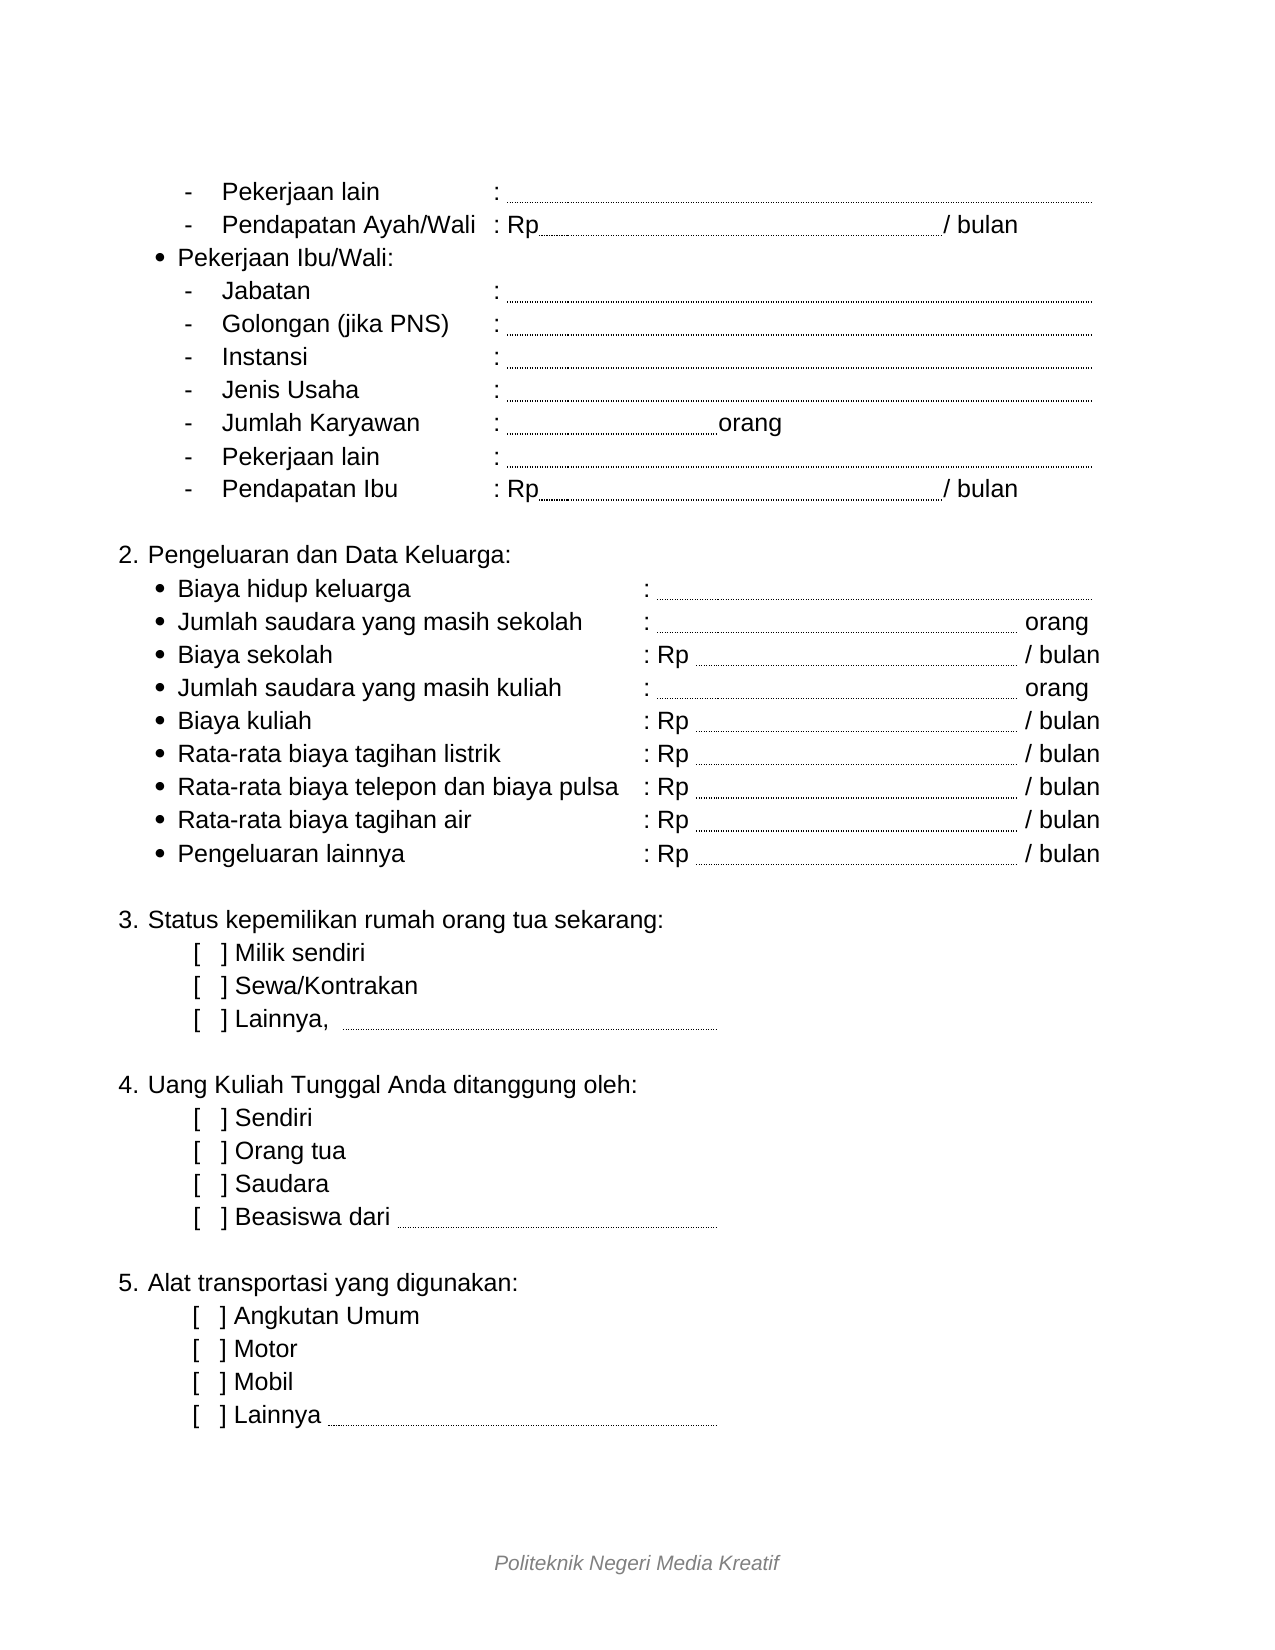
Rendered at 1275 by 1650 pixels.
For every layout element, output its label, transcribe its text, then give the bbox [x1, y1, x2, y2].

list Biaya hidup keluarga : [156, 573, 1157, 602]
text [ ] Sendiri [193, 1103, 1157, 1132]
list Rata-rata biaya tagihan listrik : Rp / bulan [156, 739, 1157, 768]
list Uang Kuliah Tunggal Anda ditanggung oleh: [118, 1070, 1157, 1098]
text [ ] Saudara [193, 1169, 1157, 1198]
text [ ] Milik sendiri [193, 938, 1157, 966]
list Alat transportasi yang digunakan: [118, 1268, 1157, 1297]
list Rata-rata biaya telepon dan biaya pulsa : Rp / bulan [156, 772, 1157, 801]
list Rata-rata biaya tagihan air : Rp / bulan [156, 805, 1157, 834]
list Biaya sekolah : Rp / bulan [156, 640, 1157, 669]
list Jumlah saudara yang masih sekolah : orang [156, 607, 1157, 636]
list Jumlah saudara yang masih kuliah : orang [156, 673, 1157, 702]
list Pekerjaan lain : [184, 177, 1157, 206]
list Jumlah Karyawan : orang [184, 408, 1157, 437]
text [ ] Beasiswa dari [193, 1202, 1157, 1231]
list Biaya kuliah : Rp / bulan [156, 706, 1157, 735]
list Instansi : [184, 342, 1157, 371]
text [ ] Lainnya, [193, 1004, 1157, 1032]
list Pengeluaran dan Data Keluarga: [118, 541, 1157, 569]
text [ ] Sewa/Kontrakan [193, 971, 1157, 999]
text [ ] Motor [192, 1334, 1157, 1363]
list Pengeluaran lainnya : Rp / bulan [156, 838, 1157, 867]
list Pendapatan Ayah/Wali : Rp / bulan [184, 210, 1157, 239]
text [ ] Lainnya [192, 1400, 1157, 1429]
text [ ] Mobil [192, 1367, 1157, 1396]
list Jabatan : [184, 276, 1157, 305]
text [ ] Orang tua [193, 1136, 1157, 1164]
list Golongan (jika PNS) : [184, 309, 1157, 338]
list Jenis Usaha : [184, 375, 1157, 404]
list Pekerjaan Ibu/Wali: [156, 243, 1157, 272]
list Pekerjaan lain : [184, 441, 1157, 470]
list Pendapatan Ibu : Rp / bulan [184, 474, 1157, 503]
text [ ] Angkutan Umum [192, 1301, 1157, 1330]
list Status kepemilikan rumah orang tua sekarang: [118, 905, 1157, 933]
